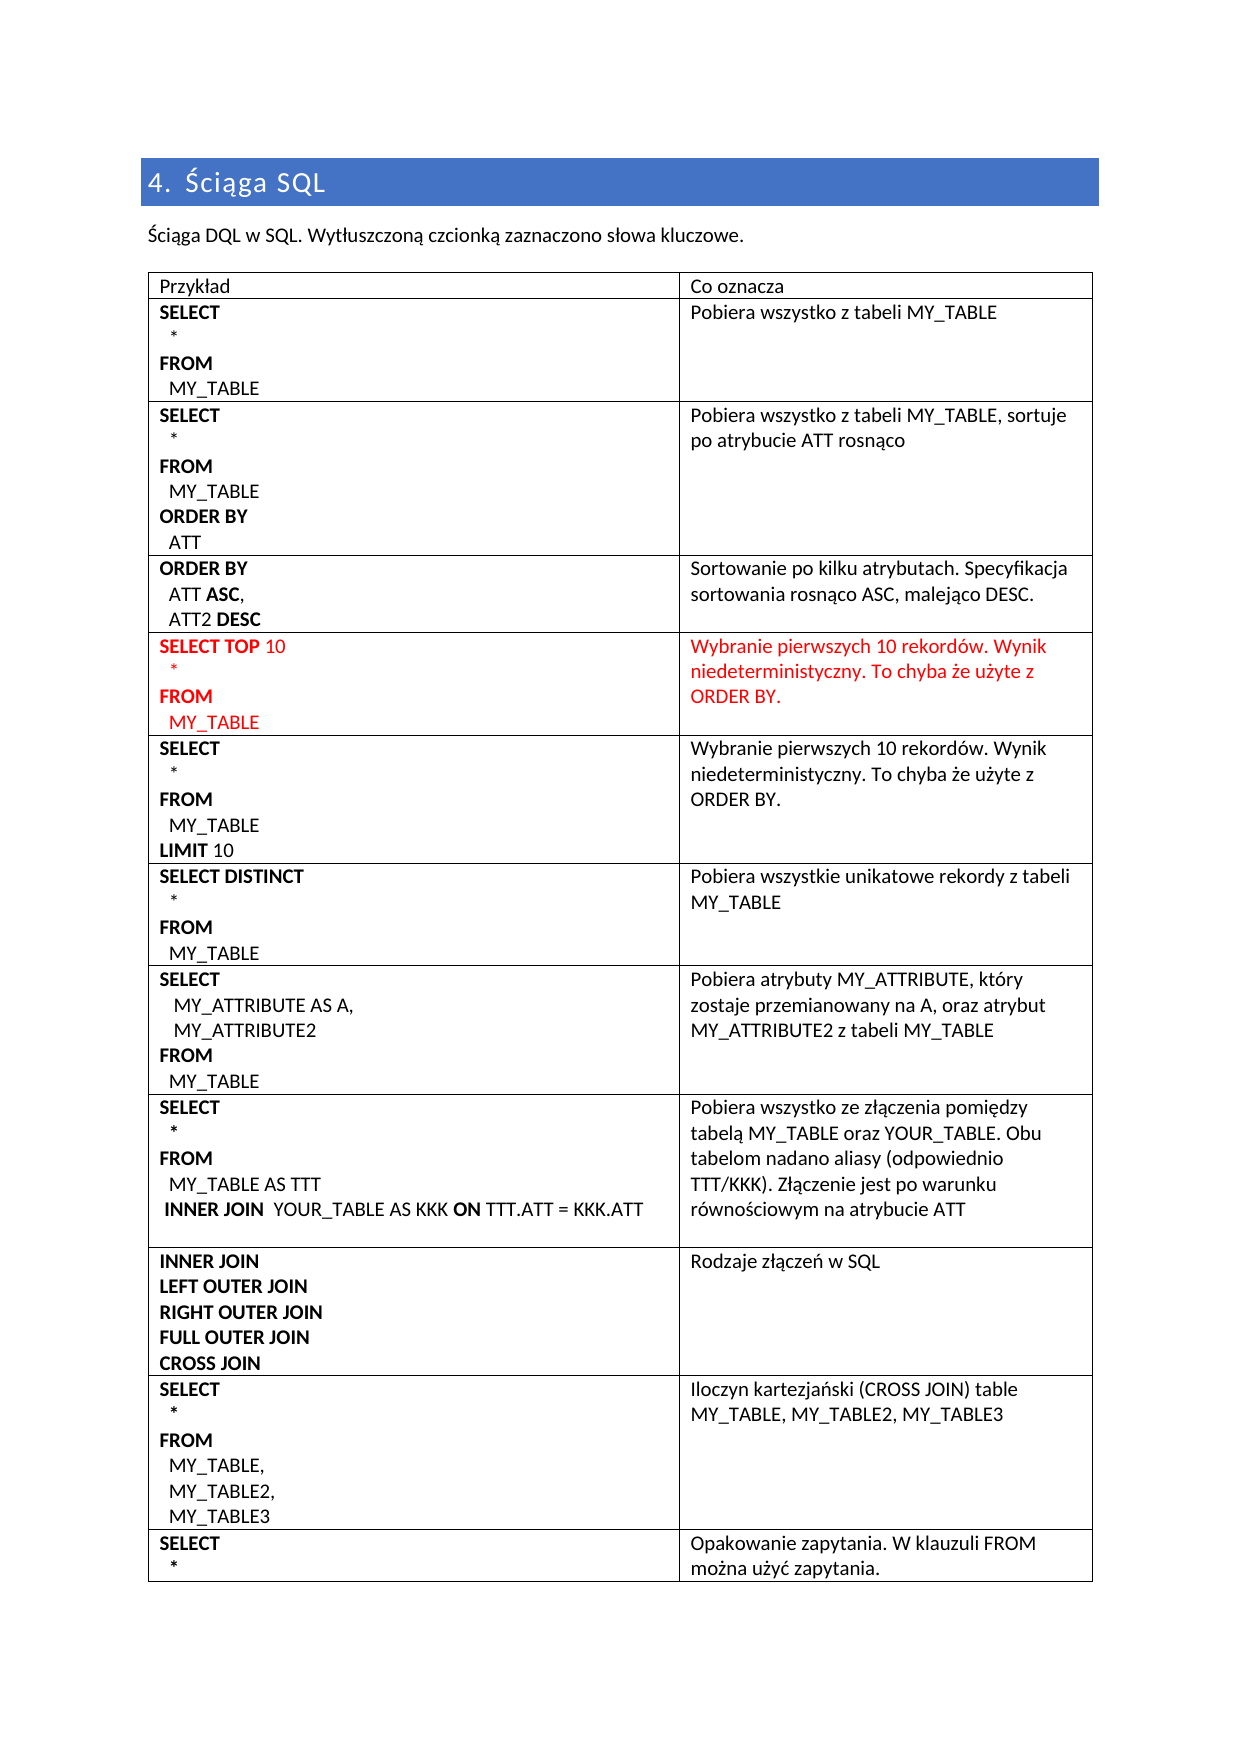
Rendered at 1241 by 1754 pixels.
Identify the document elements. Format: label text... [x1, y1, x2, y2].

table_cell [149, 1530, 679, 1581]
table_cell Iloczyn kartezjański (CROSS JOIN) table MY_TABLE, MY_TABLE2, MY_TABLE3 [680, 1376, 1092, 1529]
text Ściąga DQL w SQL. Wytłuszczoną czcionką zaznaczono słowa kluczowe. [148, 222, 1093, 247]
table_cell SELECT MY_ATTRIBUTE AS A, MY_ATTRIBUTE2 FROM MY_TABLE [149, 966, 679, 1093]
table_cell SELECT TOP 10 * FROM MY_TABLE [149, 633, 679, 734]
table_cell Rodzaje złączeń w SQL [680, 1248, 1092, 1375]
table_cell Wybranie pierwszych 10 rekordów. Wynik niedeterministyczny. To chyba że użyte z ORDER BY. [680, 633, 1092, 734]
table_cell SELECT * FROM MY_TABLE AS TTT INNER JOIN YOUR_TABLE AS KKK ON TTT.ATT = KKK.ATT [149, 1095, 679, 1247]
subtitle Ściąga SQL [148, 164, 1093, 200]
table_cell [680, 1530, 1092, 1581]
table_header Przykład [149, 273, 679, 298]
table_cell Pobiera wszystko ze złączenia pomiędzy tabelą MY_TABLE oraz YOUR_TABLE. Obu tabelom nadano aliasy (odpowiednio TTT/KKK). Złączenie jest po warunku równościowym na atrybucie ATT [680, 1095, 1092, 1247]
table_cell SELECT * FROM MY_TABLE ORDER BY ATT [149, 402, 679, 554]
table_cell INNER JOIN LEFT OUTER JOIN RIGHT OUTER JOIN FULL OUTER JOIN CROSS JOIN [149, 1248, 679, 1375]
table_cell SELECT * FROM MY_TABLE [149, 299, 679, 401]
table_cell Pobiera wszystkie unikatowe rekordy z tabeli MY_TABLE [680, 864, 1092, 965]
table_header Co oznacza [680, 273, 1092, 298]
table_cell Wybranie pierwszych 10 rekordów. Wynik niedeterministyczny. To chyba że użyte z ORDER BY. [680, 736, 1092, 863]
table_cell SELECT DISTINCT * FROM MY_TABLE [149, 864, 679, 965]
table_cell Pobiera wszystko z tabeli MY_TABLE [680, 299, 1092, 401]
table_cell ORDER BY ATT ASC, ATT2 DESC [149, 556, 679, 632]
table_cell SELECT * FROM MY_TABLE LIMIT 10 [149, 736, 679, 863]
table_cell Sortowanie po kilku atrybutach. Specyfikacja sortowania rosnąco ASC, malejąco DESC. [680, 556, 1092, 632]
table_cell Pobiera wszystko z tabeli MY_TABLE, sortuje po atrybucie ATT rosnąco [680, 402, 1092, 554]
table_cell SELECT * FROM MY_TABLE, MY_TABLE2, MY_TABLE3 [149, 1376, 679, 1529]
table_cell Pobiera atrybuty MY_ATTRIBUTE, który zostaje przemianowany na A, oraz atrybut MY_ATTRIBUTE2 z tabeli MY_TABLE [680, 966, 1092, 1093]
